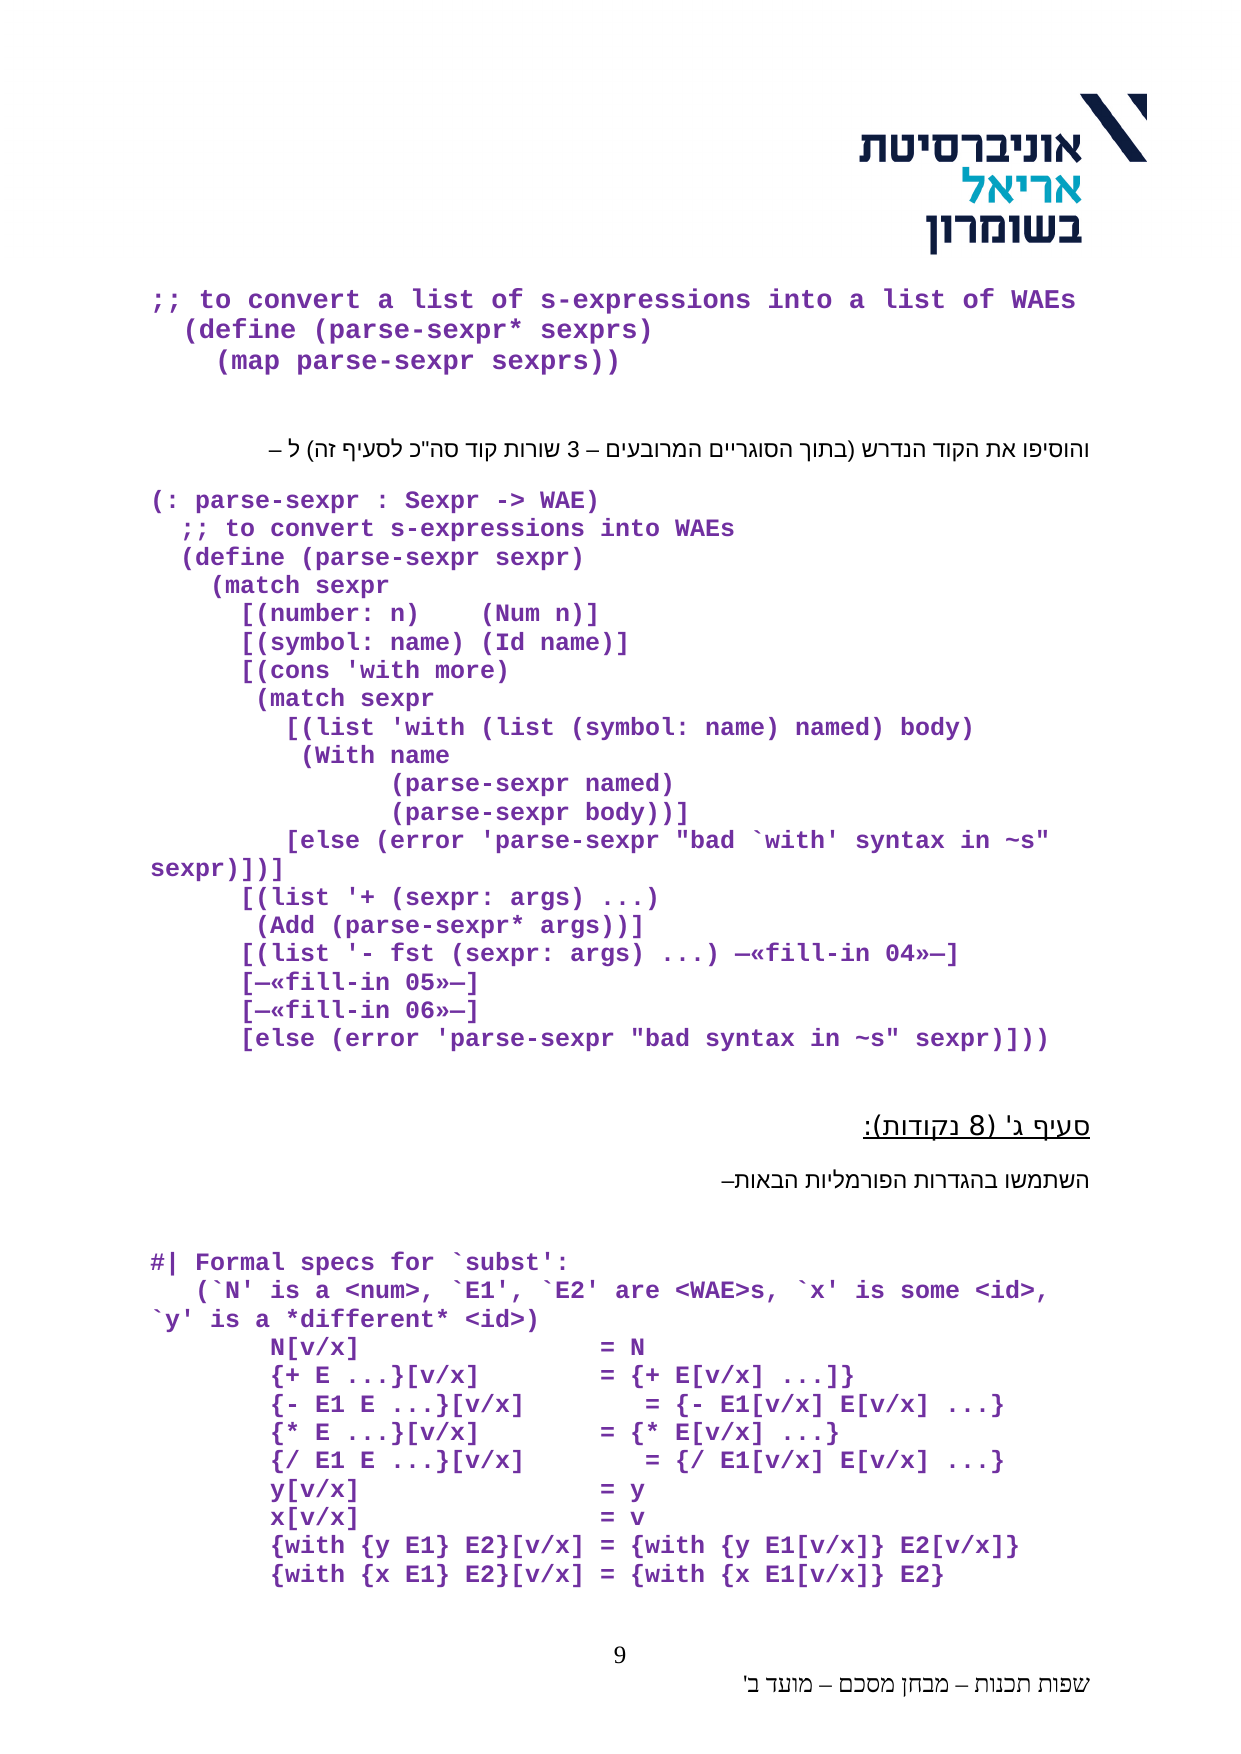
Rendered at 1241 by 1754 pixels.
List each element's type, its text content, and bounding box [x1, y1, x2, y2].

text סעיף ג' (8 נקודות): [150, 1110, 1090, 1142]
text {/ E1 E ...}[v/x] = {/ E1[v/x] E[v/x] ...} [150, 1448, 1090, 1476]
text (Add (parse-sexpr* args))] [150, 912, 1090, 941]
text {with {y E1} E2}[v/x] = {with {y E1[v/x]} E2[v/x]} [150, 1533, 1090, 1561]
text N[v/x] = N [150, 1335, 1090, 1363]
text [(list '- fst (sexpr: args) ...) —«fill-in 04»—] [150, 941, 1090, 969]
text ;; to convert a list of s-expressions into a list of WAEs [150, 286, 1090, 316]
text [else (error 'parse-sexpr "bad syntax in ~s" sexpr)])) [150, 1026, 1090, 1054]
text (`N' is a <num>, `E1', `E2' are <WAE>s, `x' is some <id>, `y' is a *different* <id>) [150, 1278, 1090, 1335]
text והוסיפו את הקוד הנדרש (בתוך הסוגריים המרובעים – 3 שורות קוד סה"כ לסעיף זה) ל – [150, 436, 1090, 463]
text [(symbol: name) (Id name)] [150, 629, 1090, 657]
text (With name [150, 742, 1090, 771]
text #| Formal specs for `subst': [150, 1250, 1090, 1278]
text {* E ...}[v/x] = {* E[v/x] ...} [150, 1420, 1090, 1448]
text y[v/x] = y [150, 1476, 1090, 1505]
text (match sexpr [150, 686, 1090, 714]
text (map parse-sexpr sexprs)) [150, 347, 1090, 378]
text [—«fill-in 06»—] [150, 997, 1090, 1026]
text {with {x E1} E2}[v/x] = {with {x E1[v/x]} E2} [150, 1561, 1090, 1590]
text {+ E ...}[v/x] = {+ E[v/x] ...]} [150, 1363, 1090, 1391]
text (parse-sexpr body))] [150, 799, 1090, 827]
text (parse-sexpr named) [150, 771, 1090, 799]
picture [4, 0, 1241, 258]
text (: parse-sexpr : Sexpr -> WAE) [150, 487, 1090, 516]
text [(list '+ (sexpr: args) ...) [150, 884, 1090, 912]
text [—«fill-in 05»—] [150, 969, 1090, 997]
text (define (parse-sexpr sexpr) [150, 544, 1090, 572]
text {- E1 E ...}[v/x] = {- E1[v/x] E[v/x] ...} [150, 1391, 1090, 1420]
text (define (parse-sexpr* sexprs) [150, 316, 1090, 347]
text (match sexpr [150, 572, 1090, 601]
text ;; to convert s-expressions into WAEs [150, 516, 1090, 544]
text [else (error 'parse-sexpr "bad `with' syntax in ~s" sexpr)])] [150, 827, 1090, 884]
text [(cons 'with more) [150, 657, 1090, 686]
text x[v/x] = v [150, 1505, 1090, 1533]
text [(list 'with (list (symbol: name) named) body) [150, 714, 1090, 742]
text השתמשו בהגדרות הפורמליות הבאות– [150, 1167, 1090, 1193]
text [(number: n) (Num n)] [150, 601, 1090, 629]
